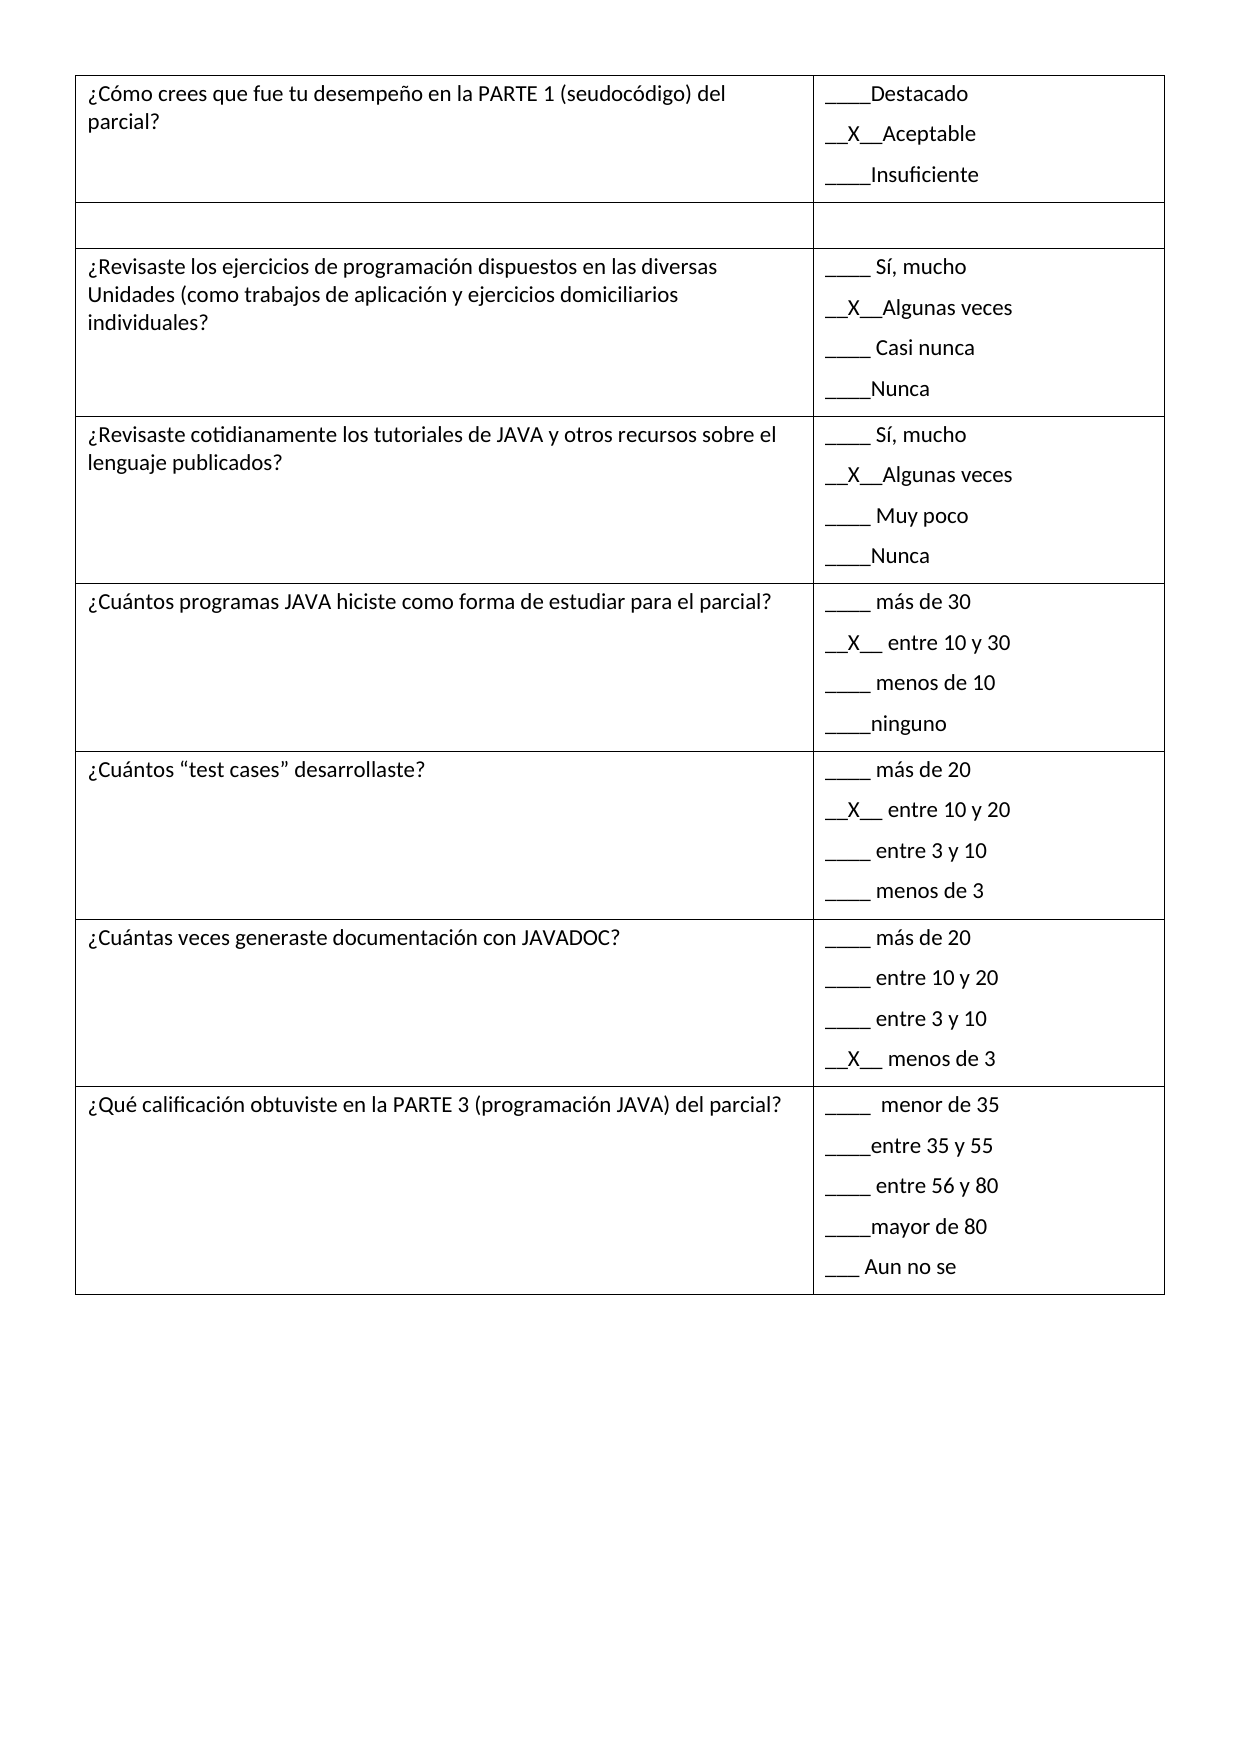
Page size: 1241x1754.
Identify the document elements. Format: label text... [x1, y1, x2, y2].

table_cell ____ Sí, mucho __X__Algunas veces ____ Casi nunca ____Nunca [814, 249, 1164, 416]
table_cell ____ más de 30 __X__ entre 10 y 30 ____ menos de 10 ____ninguno [814, 584, 1164, 751]
table_cell ¿Cómo crees que fue tu desempeño en la PARTE 1 (seudocódigo) del parcial? [76, 76, 813, 202]
table_cell ¿Qué calificación obtuviste en la PARTE 3 (programación JAVA) del parcial? [76, 1087, 813, 1294]
table_cell ____Destacado __X__Aceptable ____Insuficiente [814, 76, 1164, 202]
table_cell ¿Cuántas veces generaste documentación con JAVADOC? [76, 920, 813, 1086]
table_cell [76, 203, 813, 248]
table_cell ¿Revisaste cotidianamente los tutoriales de JAVA y otros recursos sobre el lenguaje publicados? [76, 417, 813, 583]
table_cell ¿Cuántos programas JAVA hiciste como forma de estudiar para el parcial? [76, 584, 813, 751]
table_cell ¿Cuántos “test cases” desarrollaste? [76, 752, 813, 918]
table_cell ____ Sí, mucho __X__Algunas veces ____ Muy poco ____Nunca [814, 417, 1164, 583]
table_cell ____ más de 20 __X__ entre 10 y 20 ____ entre 3 y 10 ____ menos de 3 [814, 752, 1164, 918]
table_cell [814, 203, 1164, 248]
table_cell ¿Revisaste los ejercicios de programación dispuestos en las diversas Unidades (como trabajos de aplicación y ejercicios domiciliarios individuales? [76, 249, 813, 416]
table_cell ____ menor de 35 ____entre 35 y 55 ____ entre 56 y 80 ____mayor de 80 ___ Aun no se [814, 1087, 1164, 1294]
table_cell ____ más de 20 ____ entre 10 y 20 ____ entre 3 y 10 __X__ menos de 3 [814, 920, 1164, 1086]
